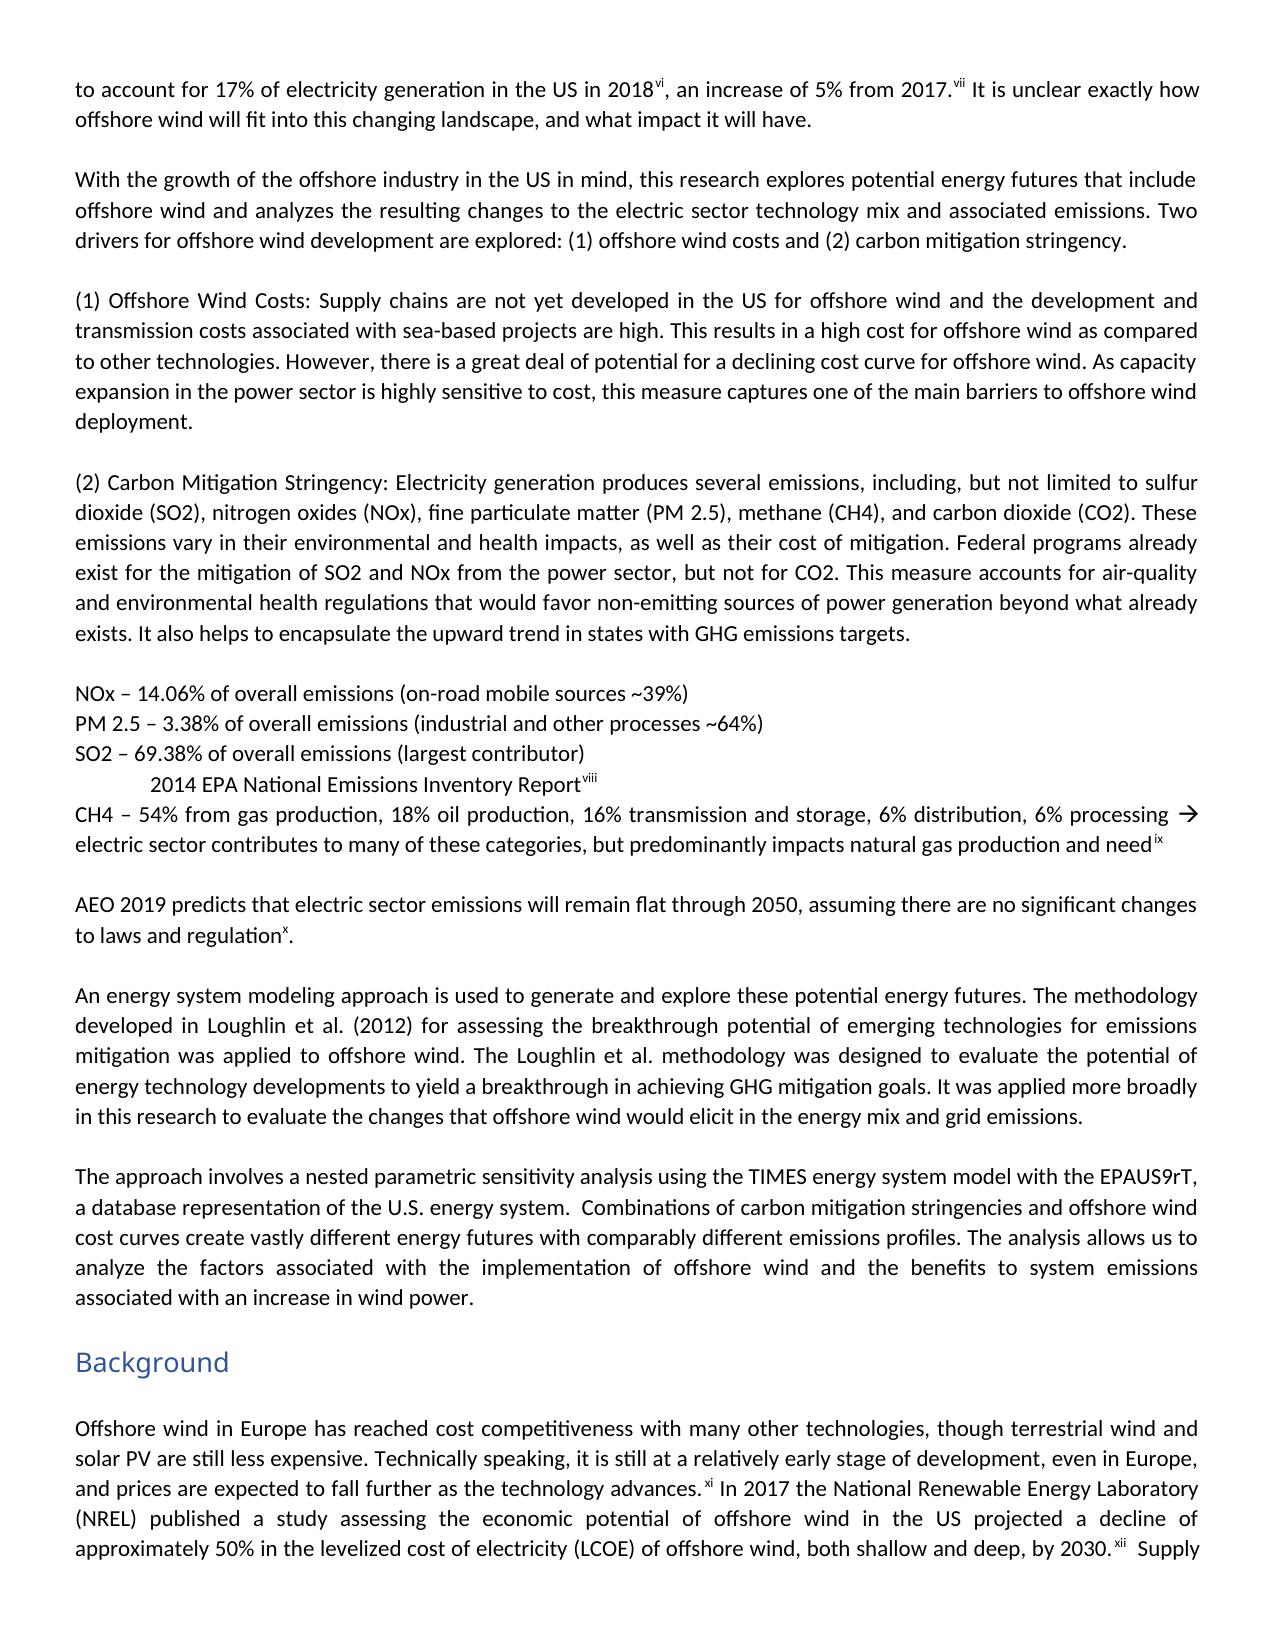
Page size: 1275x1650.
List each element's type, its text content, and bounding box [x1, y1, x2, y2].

text CH4 – 54% from gas production, 18% oil production, 16% transmission and storage, 6% distribution, 6% processing electric sector contributes to many of these categories, but predominantly impacts natural gas production and need [75, 800, 1200, 858]
text AEO 2019 predicts that electric sector emissions will remain flat through 2050, assuming there are no significant changes to laws and regulation. [75, 891, 1200, 949]
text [75, 75, 1200, 133]
text PM 2.5 – 3.38% of overall emissions (industrial and other processes ~64%) [75, 709, 1200, 737]
text The approach involves a nested parametric sensitivity analysis using the TIMES energy system model with the EPAUS9rT, a database representation of the U.S. energy system. Combinations of carbon mitigation stringencies and offshore wind cost curves create vastly different energy futures with comparably different emissions profiles. The analysis allows us to analyze the factors associated with the implementation of offshore wind and the benefits to system emissions associated with an increase in wind power. [75, 1162, 1200, 1311]
subtitle Background [75, 1344, 1200, 1381]
text (1) Offshore Wind Costs: Supply chains are not yet developed in the US for offshore wind and the development and transmission costs associated with sea-based projects are high. This results in a high cost for offshore wind as compared to other technologies. However, there is a great deal of potential for a declining cost curve for offshore wind. As capacity expansion in the power sector is highly sensitive to cost, this measure captures one of the main barriers to offshore wind deployment. [75, 286, 1200, 435]
text SO2 – 69.38% of overall emissions (largest contributor) [75, 739, 1200, 768]
text 2014 EPA National Emissions Inventory Report [75, 770, 1200, 798]
text (2) Carbon Mitigation Stringency: Electricity generation produces several emissions, including, but not limited to sulfur dioxide (SO2), nitrogen oxides (NOx), fine particulate matter (PM 2.5), methane (CH4), and carbon dioxide (CO2). These emissions vary in their environmental and health impacts, as well as their cost of mitigation. Federal programs already exist for the mitigation of SO2 and NOx from the power sector, but not for CO2. This measure accounts for air-quality and environmental health regulations that would favor non-emitting sources of power generation beyond what already exists. It also helps to encapsulate the upward trend in states with GHG emissions targets. [75, 468, 1200, 647]
text An energy system modeling approach is used to generate and explore these potential energy futures. The methodology developed in Loughlin et al. (2012) for assessing the breakthrough potential of emerging technologies for emissions mitigation was applied to offshore wind. The Loughlin et al. methodology was designed to evaluate the potential of energy technology developments to yield a breakthrough in achieving GHG mitigation goals. It was applied more broadly in this research to evaluate the changes that offshore wind would elicit in the energy mix and grid emissions. [75, 981, 1200, 1130]
text With the growth of the offshore industry in the US in mind, this research explores potential energy futures that include offshore wind and analyzes the resulting changes to the electric sector technology mix and associated emissions. Two drivers for offshore wind development are explored: (1) offshore wind costs and (2) carbon mitigation stringency. [75, 166, 1200, 254]
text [75, 1414, 1200, 1563]
text NOx – 14.06% of overall emissions (on-road mobile sources ~39%) [75, 679, 1200, 707]
